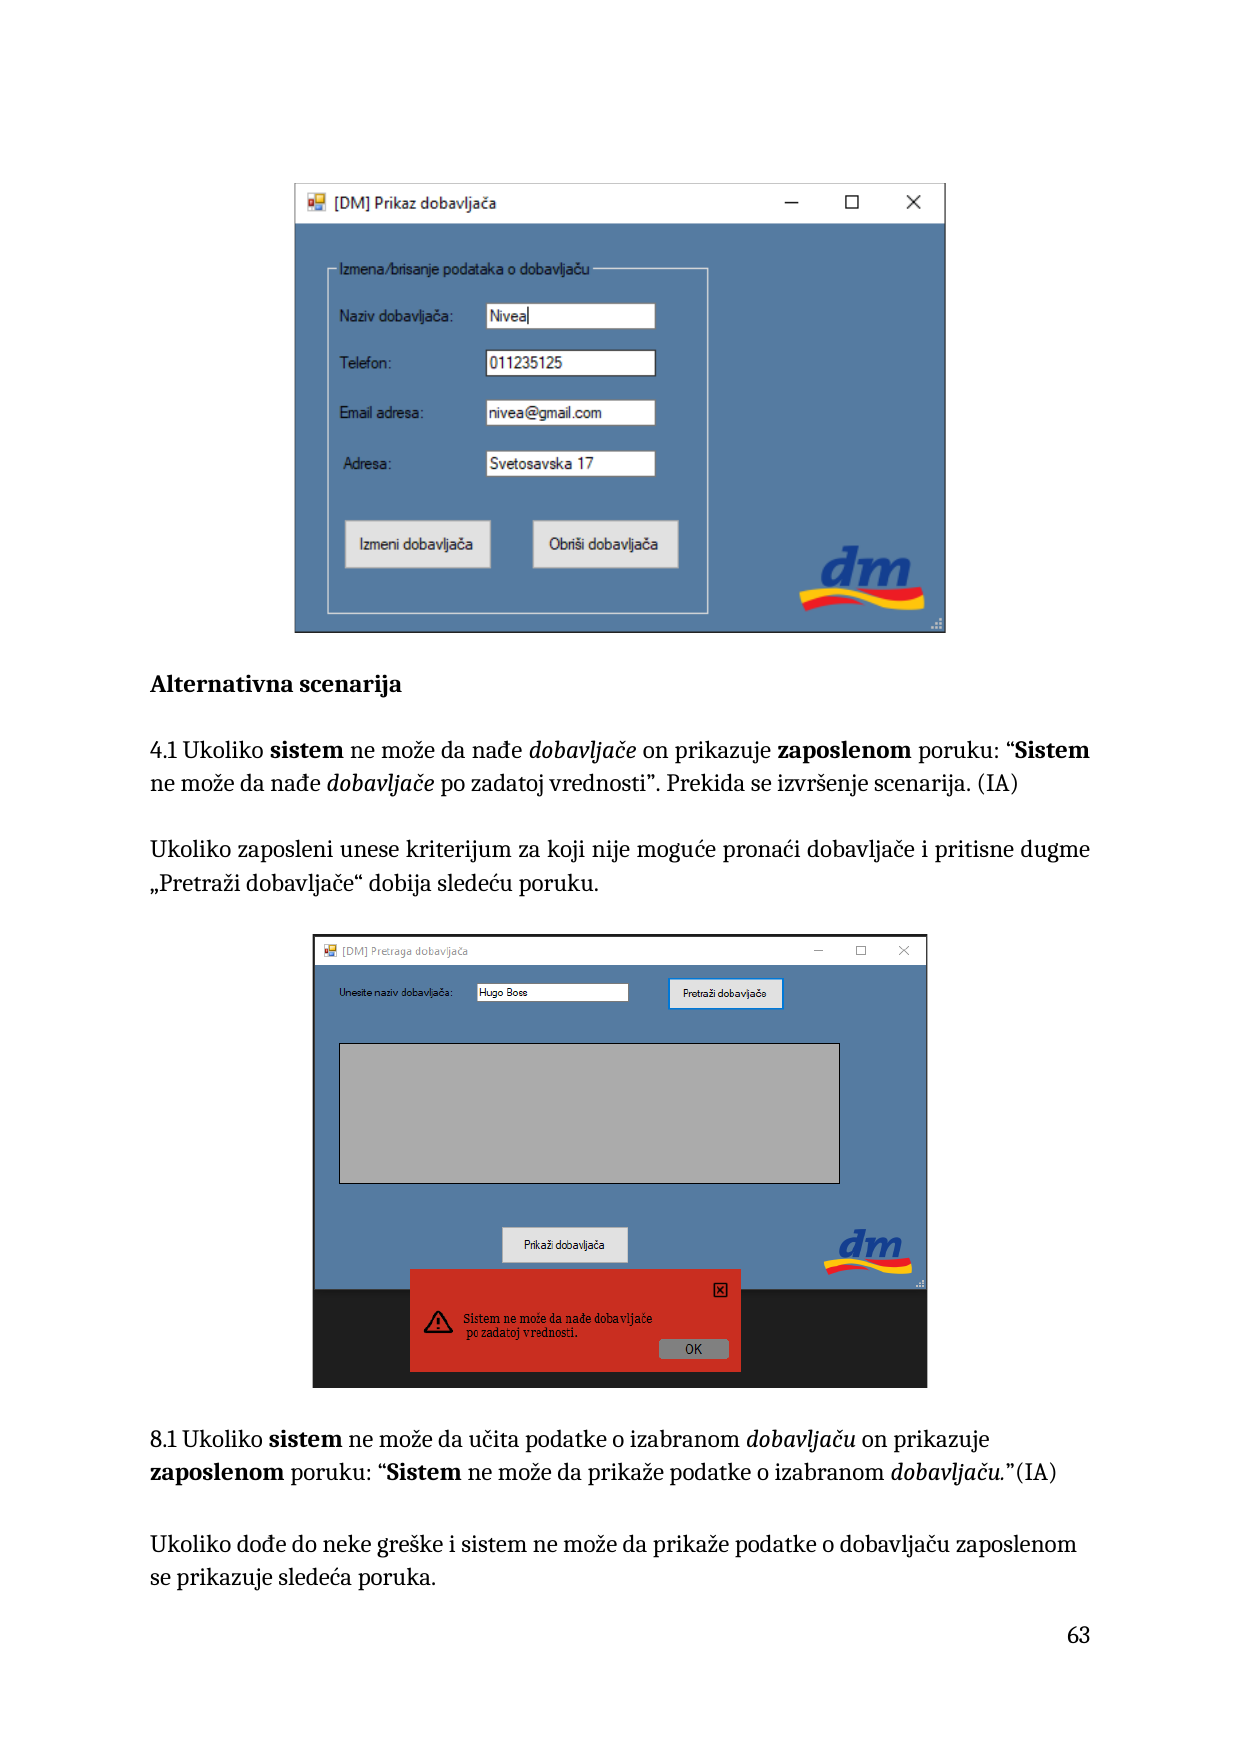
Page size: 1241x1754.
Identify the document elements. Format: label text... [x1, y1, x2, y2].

text 8.1 Ukoliko sistem ne može da učita podatke o izabranom dobavljaču on prikazuje zaposlenom poruku: “Sistem ne može da prikaže podatke o izabranom dobavljaču.”(IA) [150, 1425, 1090, 1487]
text Ukoliko zaposleni unese kriterijum za koji nije moguće pronaći dobavljače i pritisne dugme „Pretraži dobavljače“ dobija sledeću poruku. [150, 835, 1090, 897]
picture [294, 183, 946, 633]
picture [312, 934, 928, 1388]
text Ukoliko dođe do neke greške i sistem ne može da prikaže podatke o dobavljaču zaposlenom se prikazuje sledeća poruka. [150, 1530, 1090, 1592]
text Alternativna scenarija [150, 670, 1090, 699]
text 4.1 Ukoliko sistem ne može da nađe dobavljače on prikazuje zaposlenom poruku: “Sistem ne može da nađe dobavljače po zadatoj vrednosti”. Prekida se izvršenje scenarija. (IA) [150, 736, 1090, 798]
